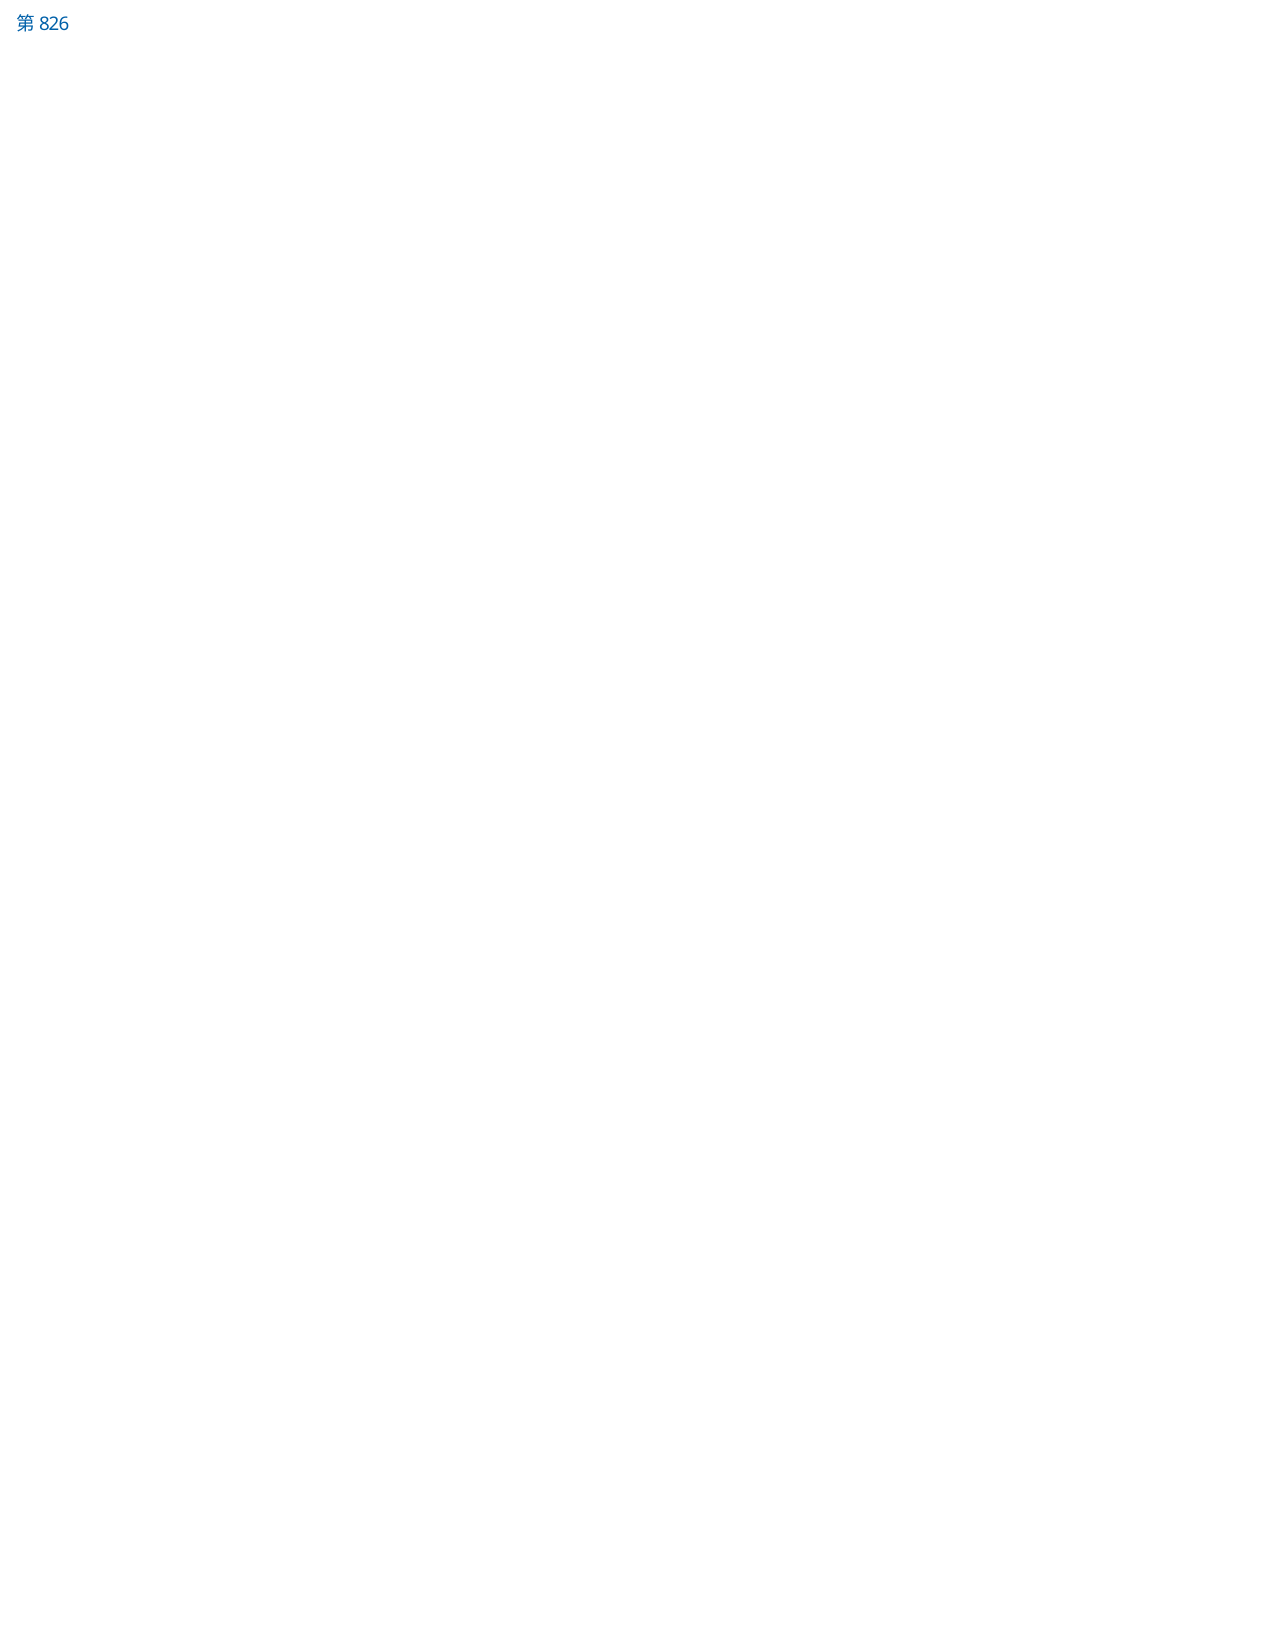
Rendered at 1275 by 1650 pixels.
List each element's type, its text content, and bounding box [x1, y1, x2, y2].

text 第826 [16, 15, 1273, 34]
